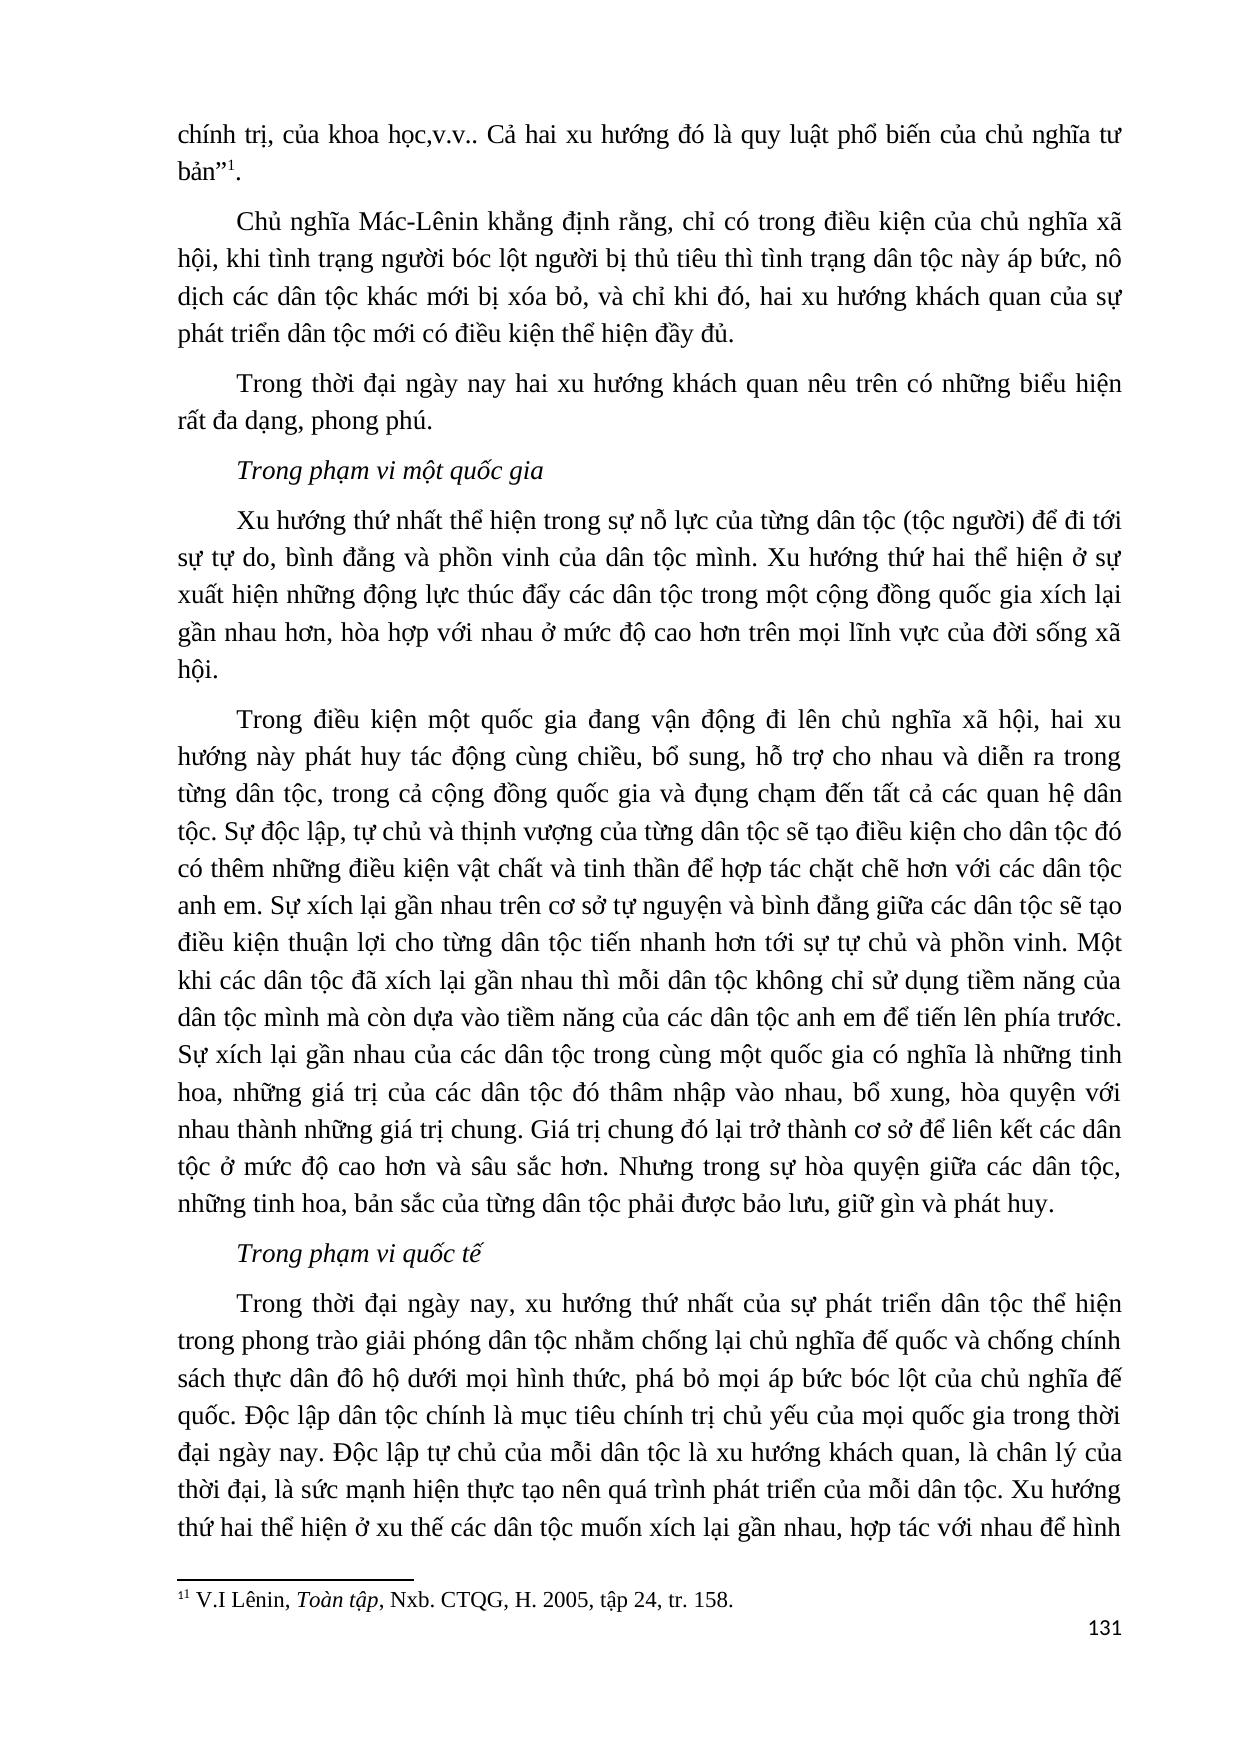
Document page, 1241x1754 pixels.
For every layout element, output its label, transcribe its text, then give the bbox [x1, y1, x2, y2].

text Trong điều kiện một quốc gia đang vận động đi lên chủ nghĩa xã hội, hai xu hướng này phát huy tác động cùng chiều, bổ sung, hỗ trợ cho nhau và diễn ra trong từng dân tộc, trong cả cộng đồng quốc gia và đụng chạm đến tất cả các quan hệ dân tộc. Sự độc lập, tự chủ và thịnh vượng của từng dân tộc sẽ tạo điều kiện cho dân tộc đó có thêm những điều kiện vật chất và tinh thần để hợp tác chặt chẽ hơn với các dân tộc anh em. Sự xích lại gần nhau trên cơ sở tự nguyện và bình đẳng giữa các dân tộc sẽ tạo điều kiện thuận lợi cho từng dân tộc tiến nhanh hơn tới sự tự chủ và phồn vinh. Một khi các dân tộc đã xích lại gần nhau thì mỗi dân tộc không chỉ sử dụng tiềm năng của dân tộc mình mà còn dựa vào tiềm năng của các dân tộc anh em để tiến lên phía trước. Sự xích lại gần nhau của các dân tộc trong cùng một quốc gia có nghĩa là những tinh hoa, những giá trị của các dân tộc đó thâm nhập vào nhau, bổ xung, hòa quyện với nhau thành những giá trị chung. Giá trị chung đó lại trở thành cơ sở để liên kết các dân tộc ở mức độ cao hơn và sâu sắc hơn. Nhưng trong sự hòa quyện giữa các dân tộc, những tinh hoa, bản sắc của từng dân tộc phải được bảo lưu, giữ gìn và phát huy. [177, 703, 1122, 1219]
text Trong phạm vi quốc tế [177, 1237, 1122, 1268]
text Trong phạm vi một quốc gia [177, 454, 1122, 485]
text Xu hướng thứ nhất thể hiện trong sự nỗ lực của từng dân tộc (tộc người) để đi tới sự tự do, bình đẳng và phồn vinh của dân tộc mình. Xu hướng thứ hai thể hiện ở sự xuất hiện những động lực thúc đẩy các dân tộc trong một cộng đồng quốc gia xích lại gần nhau hơn, hòa hợp với nhau ở mức độ cao hơn trên mọi lĩnh vực của đời sống xã hội. [177, 504, 1122, 684]
text Trong thời đại ngày nay hai xu hướng khách quan nêu trên có những biểu hiện rất đa dạng, phong phú. [177, 367, 1122, 435]
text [177, 118, 1122, 187]
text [177, 1287, 1122, 1542]
text Chủ nghĩa Mác-Lênin khẳng định rằng, chỉ có trong điều kiện của chủ nghĩa xã hội, khi tình trạng người bóc lột người bị thủ tiêu thì tình trạng dân tộc này áp bức, nô dịch các dân tộc khác mới bị xóa bỏ, và chỉ khi đó, hai xu hướng khách quan của sự phát triển dân tộc mới có điều kiện thể hiện đầy đủ. [177, 205, 1122, 348]
